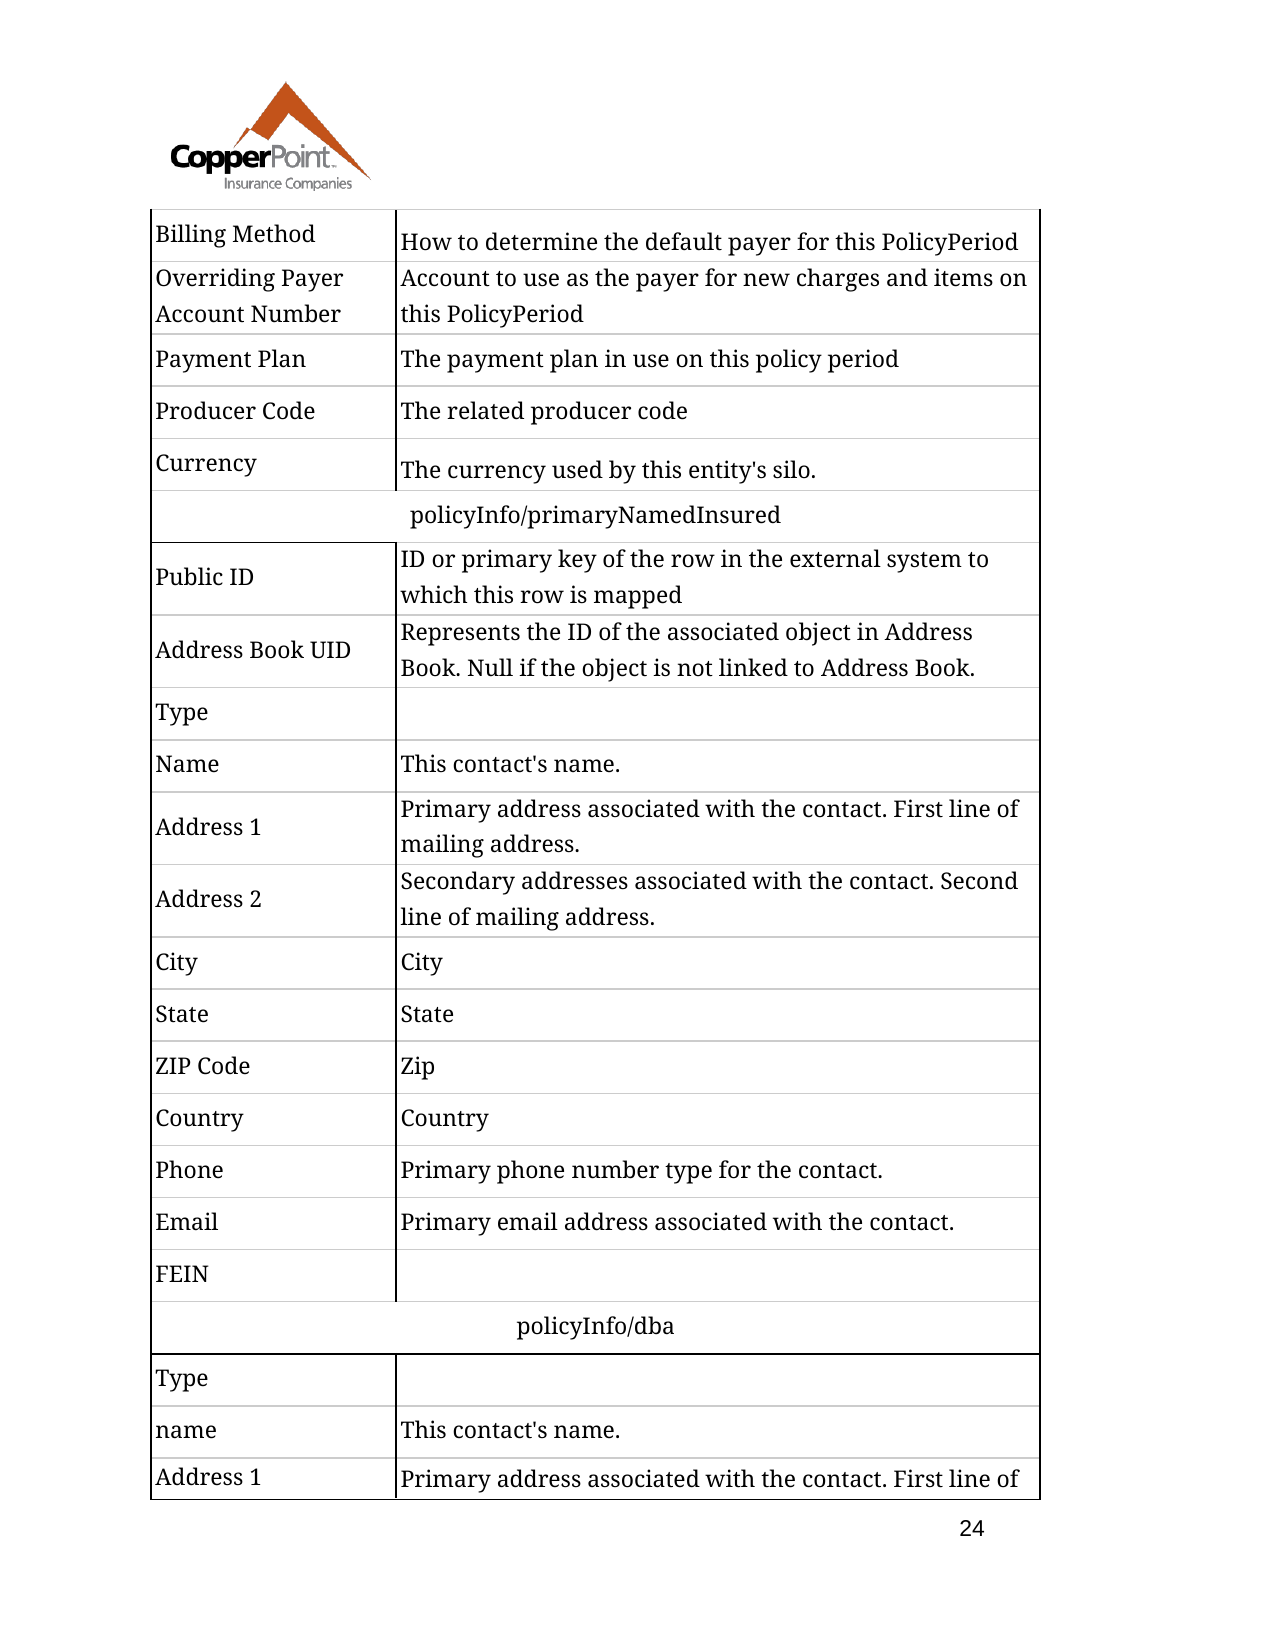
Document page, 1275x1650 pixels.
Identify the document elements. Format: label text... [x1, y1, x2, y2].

table_cell FEIN [152, 1250, 395, 1301]
table_cell ID or primary key of the row in the external system to which this row is mapped [397, 543, 1039, 614]
table_cell Public ID [152, 543, 395, 614]
table_cell Billing Method [152, 210, 395, 261]
table_cell City [397, 938, 1039, 988]
table_cell [397, 688, 1039, 739]
table_cell Type [152, 1355, 395, 1405]
table_cell State [152, 990, 395, 1040]
picture [150, 75, 382, 205]
table_cell Secondary addresses associated with the contact. Second line of mailing address. [397, 865, 1039, 936]
table_cell Address 2 [152, 865, 395, 936]
table_cell Primary address associated with the contact. First line of mailing address. [397, 1459, 1039, 1498]
table_cell This contact's name. [397, 1407, 1039, 1457]
table_cell Primary address associated with the contact. First line of mailing address. [397, 793, 1039, 863]
table_cell ZIP Code [152, 1042, 395, 1092]
table_cell Email [152, 1198, 395, 1249]
table_cell policyInfo/dba [152, 1302, 1039, 1353]
table_cell The currency used by this entity's silo. [397, 439, 1039, 489]
table_cell State [397, 990, 1039, 1040]
table_cell Phone [152, 1146, 395, 1197]
table_cell Represents the ID of the associated object in Address Book. Null if the object is not linked to Address Book. [397, 616, 1039, 687]
table_cell Name [152, 741, 395, 791]
table_cell Payment Plan [152, 335, 395, 385]
table_cell The payment plan in use on this policy period [397, 335, 1039, 385]
table_cell Account to use as the payer for new charges and items on this PolicyPeriod [397, 262, 1039, 333]
table_cell Address Book UID [152, 616, 395, 687]
table_cell [397, 1250, 1039, 1301]
table_cell Address 1 [152, 793, 395, 863]
table_cell Primary email address associated with the contact. [397, 1198, 1039, 1249]
table_cell The related producer code [397, 387, 1039, 437]
table_cell Type [152, 688, 395, 739]
table_cell name [152, 1407, 395, 1457]
table_cell How to determine the default payer for this PolicyPeriod [397, 210, 1039, 261]
table_cell [397, 1355, 1039, 1405]
table_cell Producer Code [152, 387, 395, 437]
table_cell Primary phone number type for the contact. [397, 1146, 1039, 1197]
table_cell City [152, 938, 395, 988]
table_cell Country [152, 1094, 395, 1144]
table_cell Zip [397, 1042, 1039, 1092]
table_cell Overriding Payer Account Number [152, 262, 395, 333]
table_cell Currency [152, 439, 395, 489]
table_cell Country [397, 1094, 1039, 1144]
table_cell This contact's name. [397, 741, 1039, 791]
table_cell policyInfo/primaryNamedInsured [152, 491, 1039, 542]
table_cell Address 1 [152, 1459, 395, 1498]
